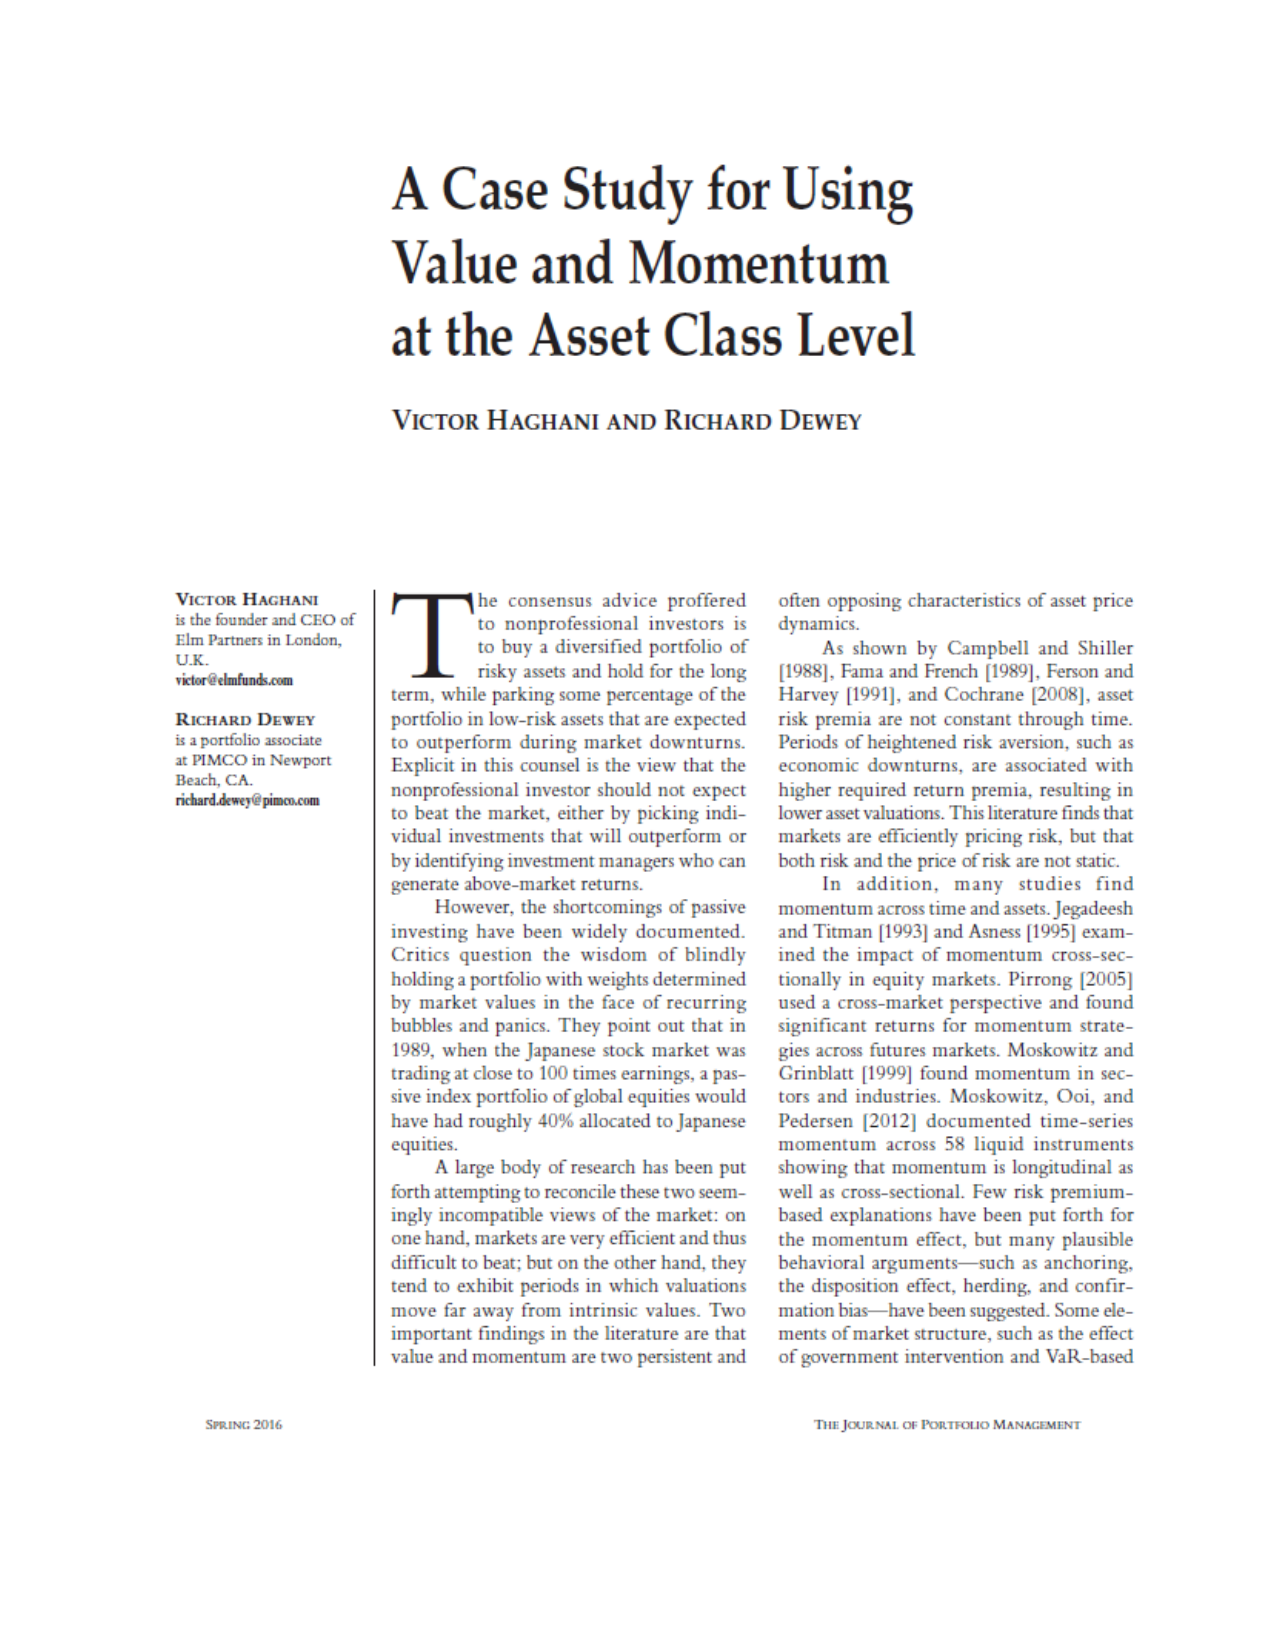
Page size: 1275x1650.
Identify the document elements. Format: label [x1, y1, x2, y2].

picture [150, 150, 1160, 1442]
